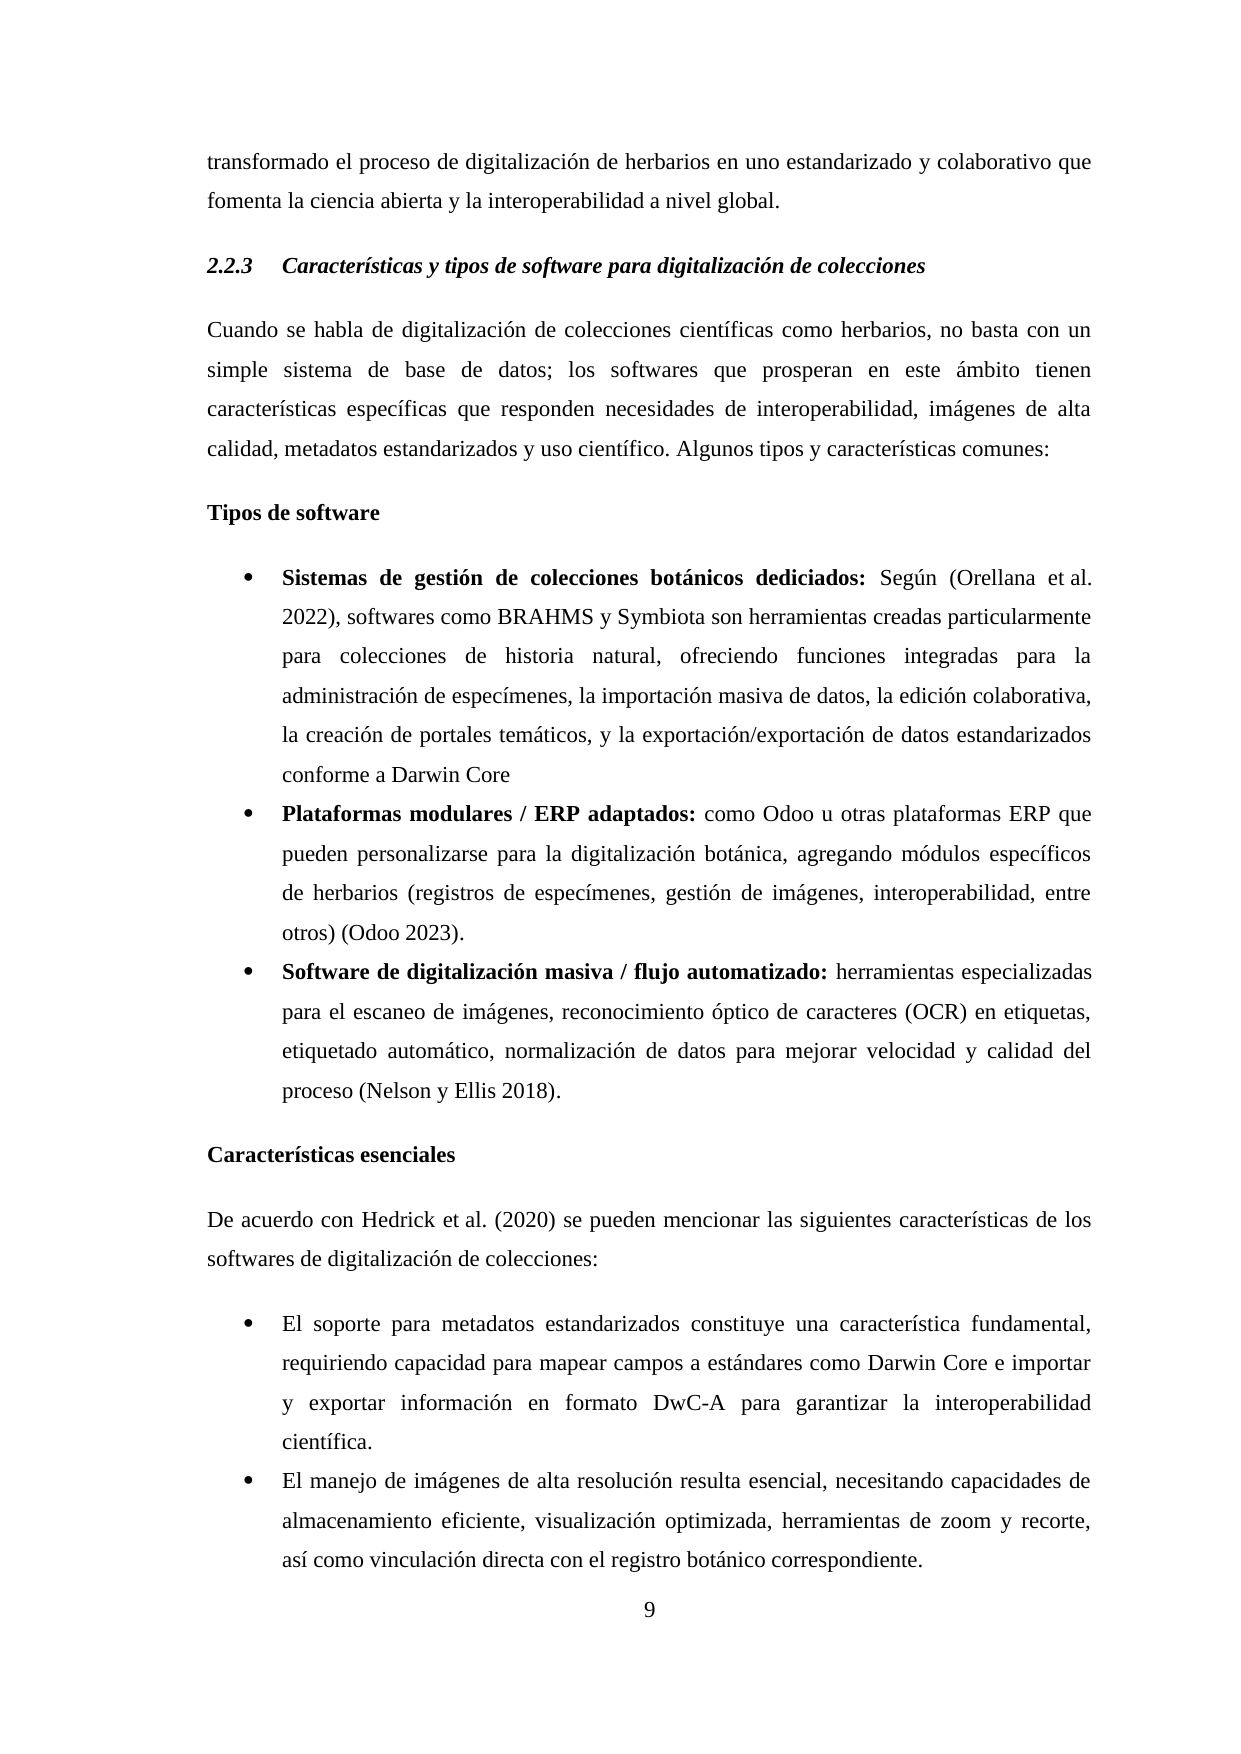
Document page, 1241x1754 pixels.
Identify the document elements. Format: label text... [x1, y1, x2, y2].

text Características esenciales [207, 1141, 1092, 1168]
text De acuerdo con Hedrick et al. (2020) se pueden mencionar las siguientes características de los softwares de digitalización de colecciones: [207, 1206, 1092, 1272]
list El soporte para metadatos estandarizados constituye una característica fundamental, requiriendo capacidad para mapear campos a estándares como Darwin Core e importar y exportar información en formato DwC-A para garantizar la interoperabilidad científica. [244, 1310, 1092, 1454]
list El manejo de imágenes de alta resolución resulta esencial, necesitando capacidades de almacenamiento eficiente, visualización optimizada, herramientas de zoom y recorte, así como vinculación directa con el registro botánico correspondiente. [244, 1468, 1092, 1573]
subtitle Características y tipos de software para digitalización de colecciones [207, 252, 1092, 278]
list Sistemas de gestión de colecciones botánicos dediciados: Según (Orellana et al. 2022), softwares como BRAHMS y Symbiota son herramientas creadas particularmente para colecciones de historia natural, ofreciendo funciones integradas para la administración de especímenes, la importación masiva de datos, la edición colaborativa, la creación de portales temáticos, y la exportación/exportación de datos estandarizados conforme a Darwin Core [244, 563, 1092, 787]
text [207, 148, 1092, 213]
list Plataformas modulares / ERP adaptados: como Odoo u otras plataformas ERP que pueden personalizarse para la digitalización botánica, agregando módulos específicos de herbarios (registros de especímenes, gestión de imágenes, interoperabilidad, entre otros) (Odoo 2023). [244, 800, 1092, 945]
text Cuando se habla de digitalización de colecciones científicas como herbarios, no basta con un simple sistema de base de datos; los softwares que prosperan en este ámbito tienen características específicas que responden necesidades de interoperabilidad, imágenes de alta calidad, metadatos estandarizados y uso científico. Algunos tipos y características comunes: [207, 316, 1092, 461]
list Software de digitalización masiva / flujo automatizado: herramientas especializadas para el escaneo de imágenes, reconocimiento óptico de caracteres (OCR) en etiquetas, etiquetado automático, normalización de datos para mejorar velocidad y calidad del proceso (Nelson y Ellis 2018). [244, 958, 1092, 1103]
text Tipos de software [207, 499, 1092, 525]
